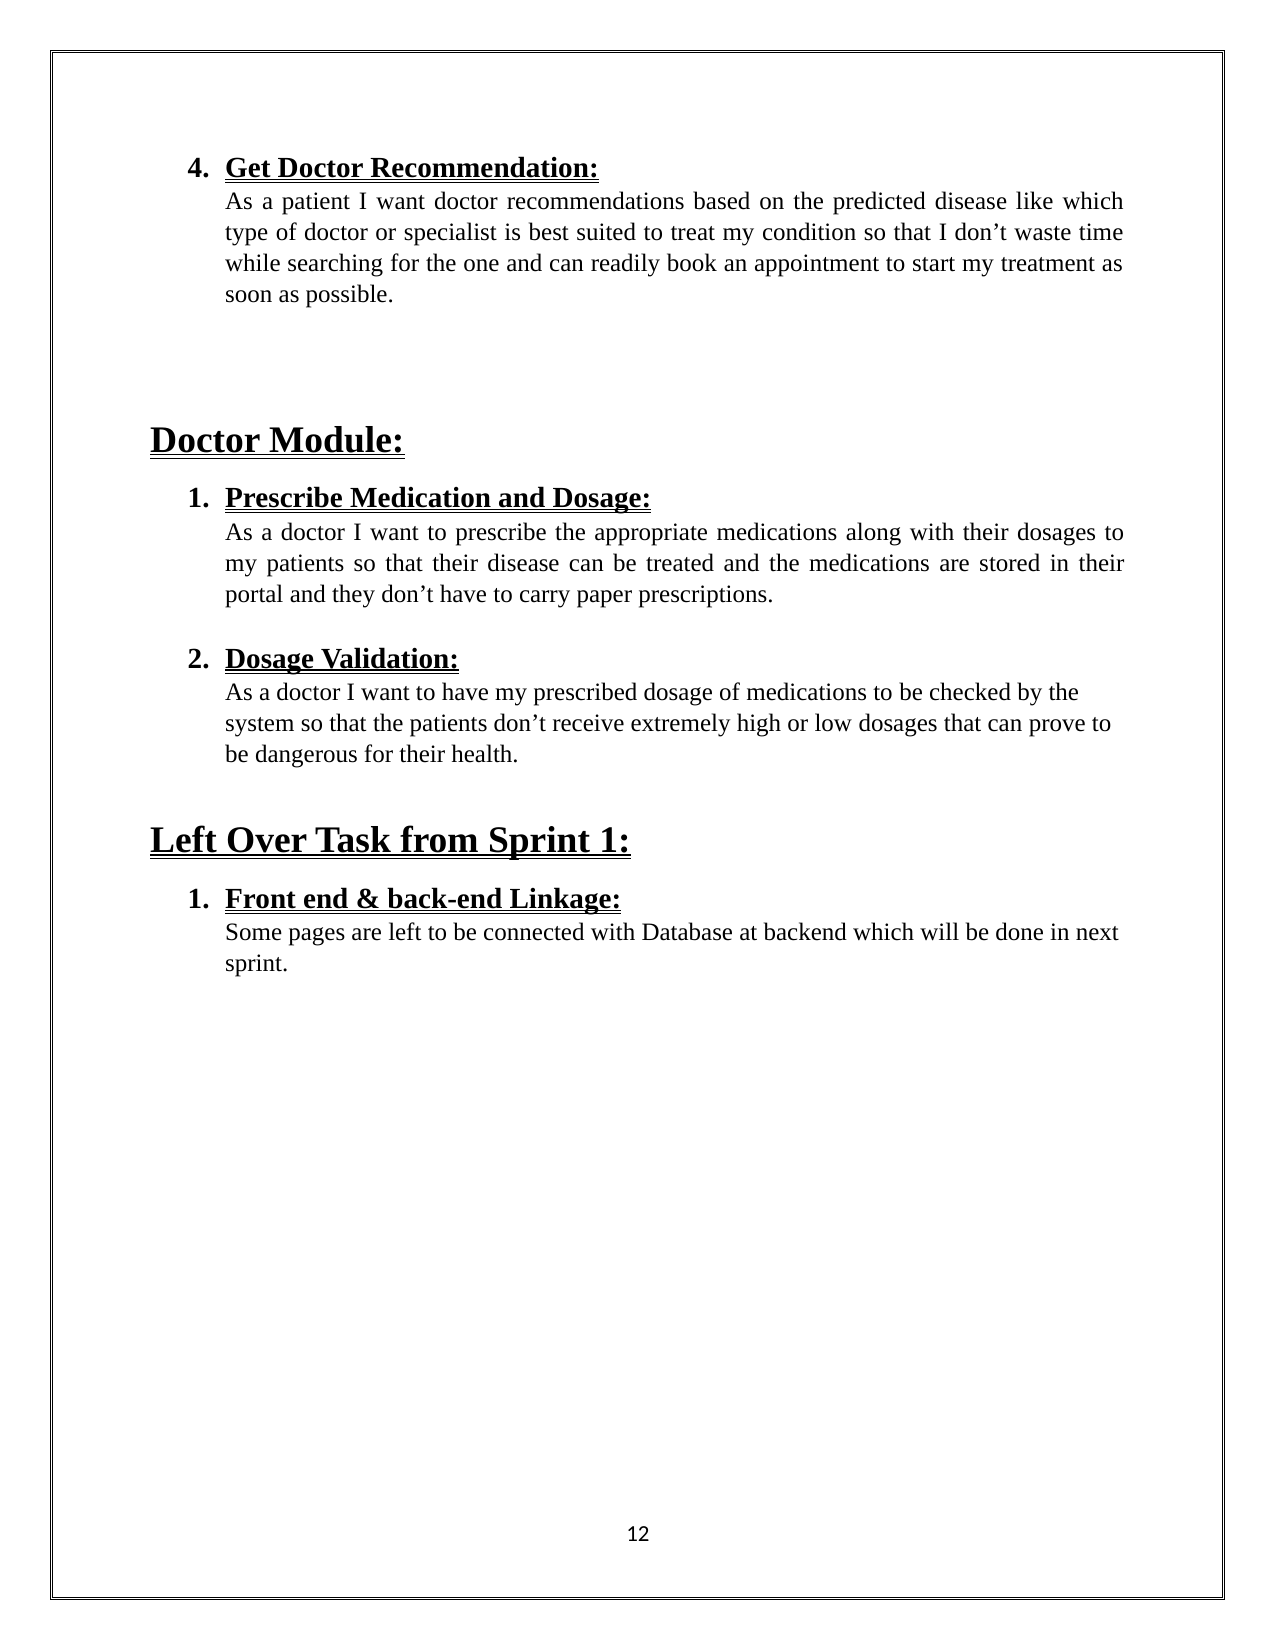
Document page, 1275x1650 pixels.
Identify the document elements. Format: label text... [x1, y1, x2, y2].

list Prescribe Medication and Dosage: [187, 480, 1125, 514]
list Dosage Validation: [187, 641, 1125, 674]
text As a patient I want doctor recommendations based on the predicted disease like which type of doctor or specialist is best suited to treat my condition so that I don’t waste time while searching for the one and can readily book an appointment to start my treatment as soon as possible. [225, 186, 1125, 308]
text Some pages are left to be connected with Database at backend which will be done in next sprint. [225, 917, 1125, 977]
text Left Over Task from Sprint 1: [150, 818, 1125, 861]
text As a doctor I want to have my prescribed dosage of medications to be checked by the system so that the patients don’t receive extremely high or low dosages that can prove to be dangerous for their health. [225, 677, 1125, 768]
text Doctor Module: [150, 417, 1125, 460]
list Get Doctor Recommendation: [187, 150, 1125, 183]
list Front end & back-end Linkage: [187, 881, 1125, 914]
text As a doctor I want to prescribe the appropriate medications along with their dosages to my patients so that their disease can be treated and the medications are stored in their portal and they don’t have to carry paper prescriptions. [225, 517, 1125, 607]
